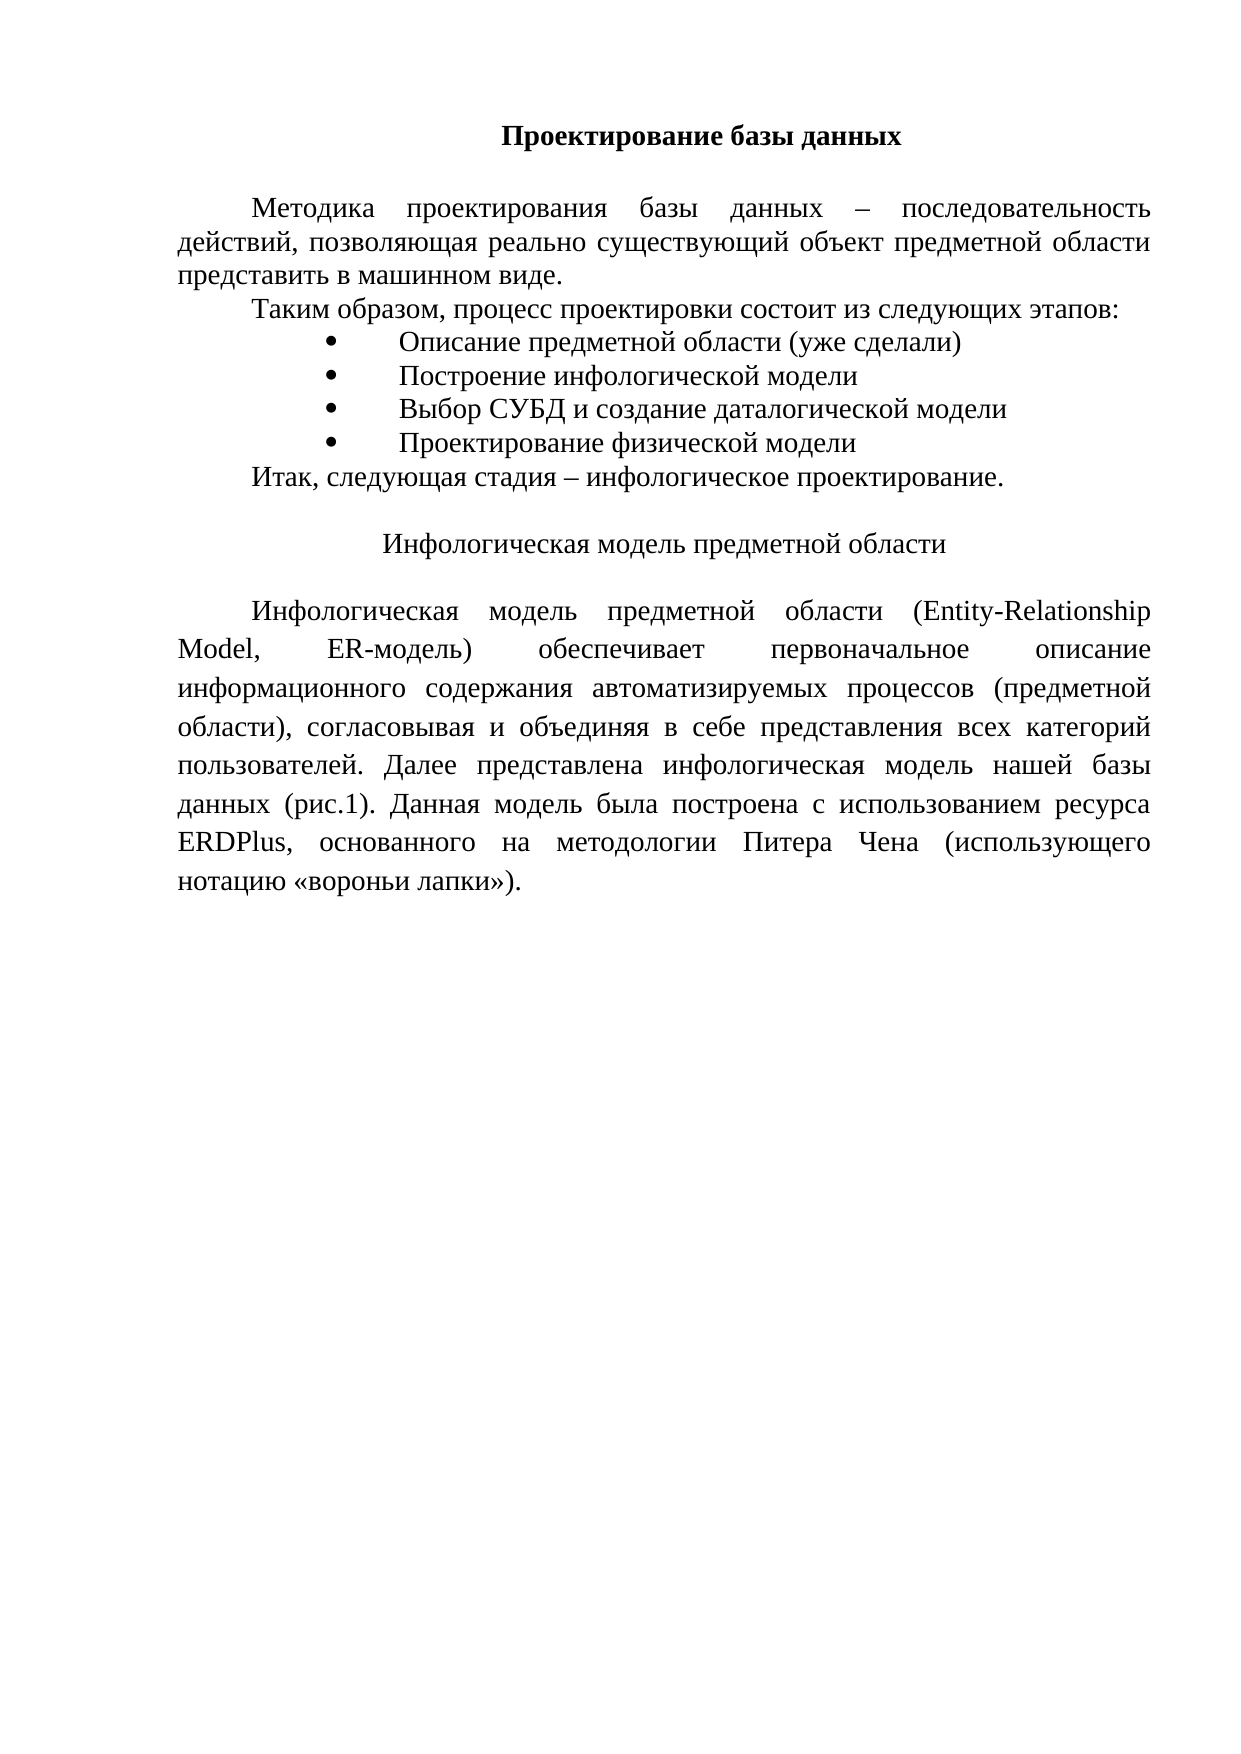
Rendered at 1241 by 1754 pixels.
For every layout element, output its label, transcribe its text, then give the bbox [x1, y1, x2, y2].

subtitle Проектирование базы данных [177, 118, 1152, 152]
subtitle Инфологическая модель предметной области [177, 526, 1152, 559]
list Выбор СУБД и создание даталогической модели [252, 392, 1152, 425]
list Построение инфологической модели [252, 358, 1152, 392]
list Описание предметной области (уже сделали) [252, 324, 1152, 358]
text Инфологическая модель предметной области (Entity-Relationship Model, ER-модель) обеспечивает первоначальное описание информационного содержания автоматизируемых процессов (предметной области), согласовывая и объединяя в себе представления всех категорий пользователей. Далее представлена инфологическая модель нашей базы данных (рис.1). Данная модель была построена с использованием ресурса ERDPlus, основанного на методологии Питера Чена (использующего нотацию «вороньи лапки»). [177, 593, 1152, 896]
text Методика проектирования базы данных – последовательность действий, позволяющая реально существующий объект предметной области представить в машинном виде. [177, 190, 1152, 291]
text Итак, следующая стадия – инфологическое проектирование. [177, 459, 1152, 492]
list Проектирование физической модели [252, 425, 1152, 459]
text Таким образом, процесс проектировки состоит из следующих этапов: [177, 291, 1152, 324]
